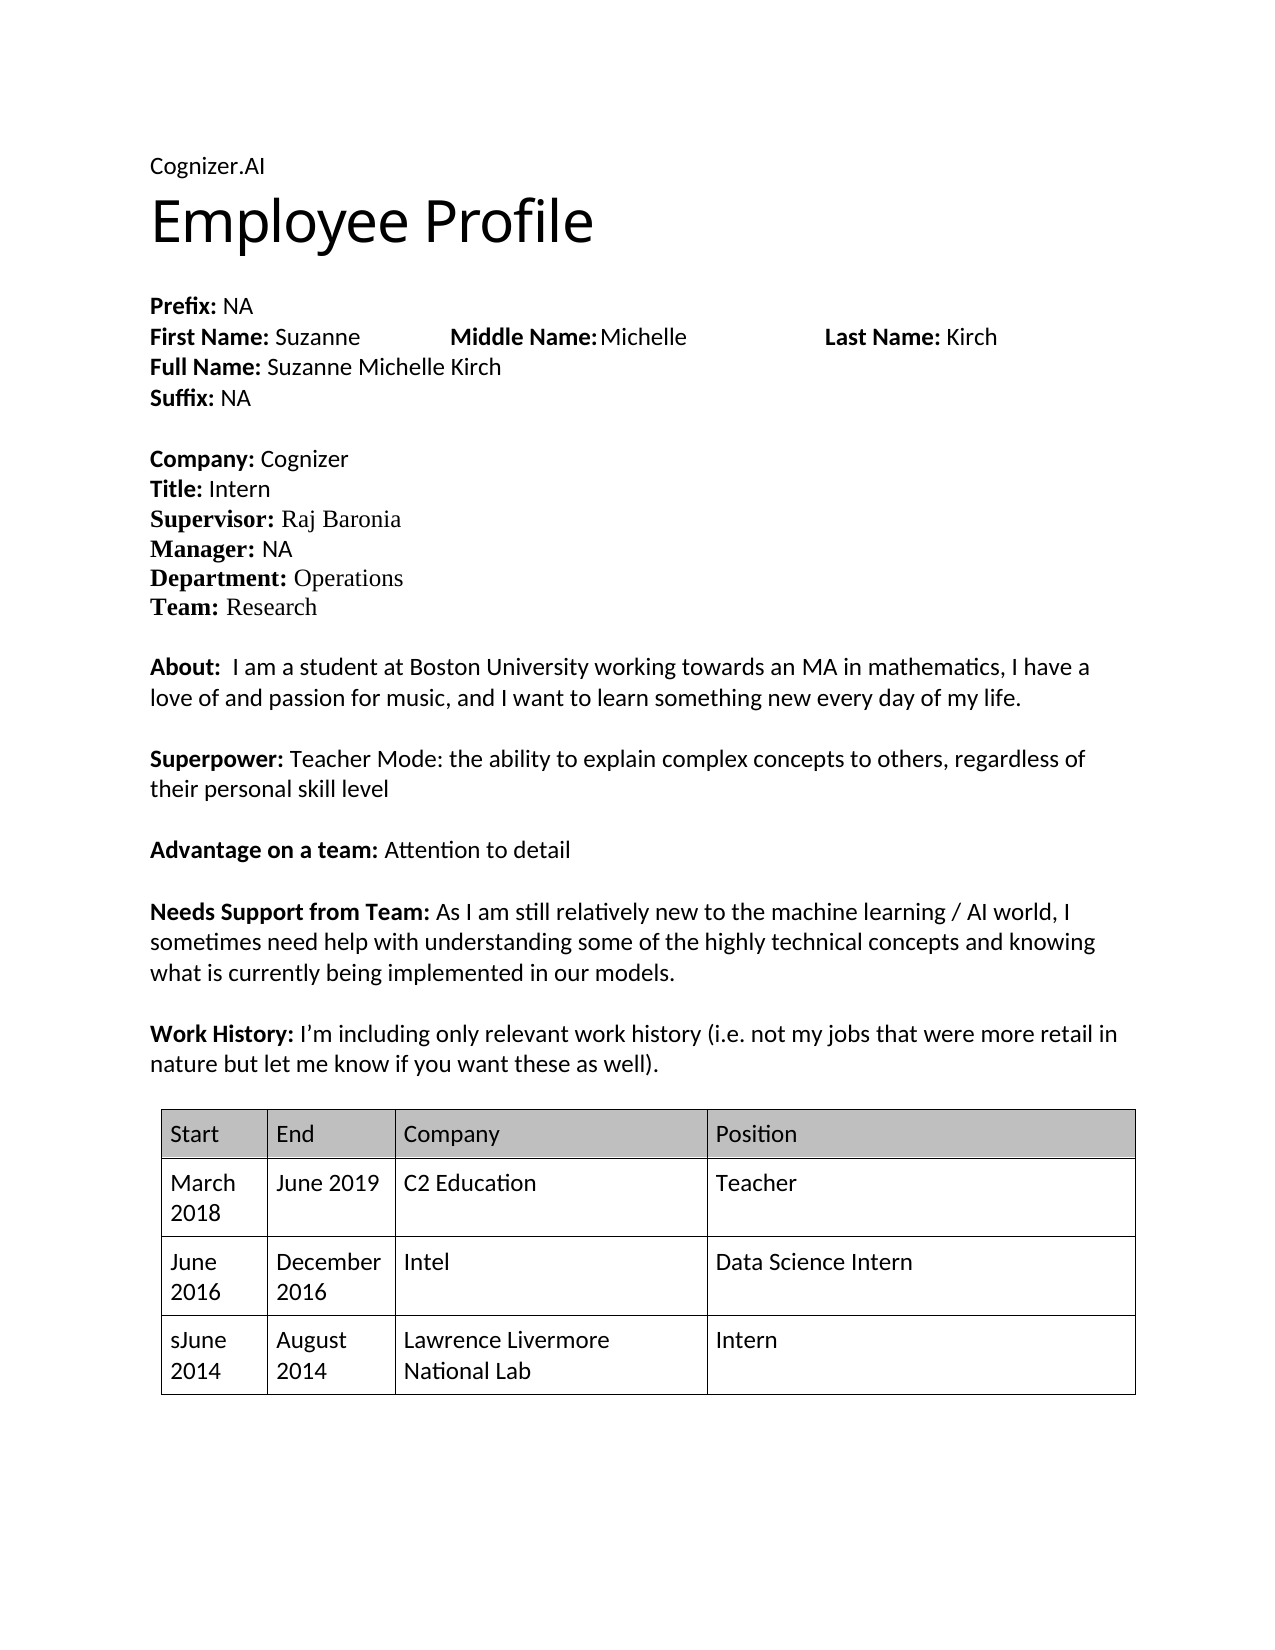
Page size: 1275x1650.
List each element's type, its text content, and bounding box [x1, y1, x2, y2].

table_cell December 2016 [268, 1237, 395, 1315]
text Advantage on a team: Attention to detail [150, 834, 1125, 896]
text Superpower: Teacher Mode: the ability to explain complex concepts to others, regardless of their personal skill level [150, 743, 1125, 804]
table_cell Intel [396, 1237, 707, 1315]
text Team: Research [150, 592, 1125, 621]
table_header Company [396, 1110, 707, 1157]
text Title: Intern [150, 474, 1125, 504]
table_cell August 2014 [268, 1316, 395, 1394]
text Prefix: NA [150, 291, 1125, 321]
text Manager: NA [150, 533, 1125, 563]
text Full Name: Suzanne Michelle Kirch [150, 352, 1125, 382]
text About: I am a student at Boston University working towards an MA in mathematics, I have a love of and passion for music, and I want to learn something new every day of my life. [150, 651, 1125, 712]
text Cognizer.AI [150, 150, 1125, 181]
table_cell June 2019 [268, 1159, 395, 1236]
table_header End [268, 1110, 395, 1157]
text Needs Support from Team: As I am still relatively new to the machine learning / AI world, I sometimes need help with understanding some of the highly technical concepts and knowing what is currently being implemented in our models. [150, 896, 1125, 987]
table_cell Teacher [708, 1159, 1135, 1236]
table_header Position [708, 1110, 1135, 1157]
text First Name: Suzanne Middle Name: Michelle Last Name: Kirch [150, 321, 1125, 352]
table_cell Intern [708, 1316, 1135, 1394]
text Company: Cognizer [150, 443, 1125, 474]
table_cell sJune 2014 [162, 1316, 267, 1394]
table_cell C2 Education [396, 1159, 707, 1236]
text Department: Operations [150, 563, 1125, 592]
table_cell Lawrence Livermore National Lab [396, 1316, 707, 1394]
table_cell March 2018 [162, 1159, 267, 1236]
table_header Start [162, 1110, 267, 1157]
table_cell June 2016 [162, 1237, 267, 1315]
table_cell Data Science Intern [708, 1237, 1135, 1315]
text Work History: I’m including only relevant work history (i.e. not my jobs that were more retail in nature but let me know if you want these as well). [150, 1018, 1125, 1079]
text Supervisor: Raj Baronia [150, 504, 1125, 533]
text Suffix: NA [150, 382, 1125, 413]
title Employee Profile [150, 181, 1125, 260]
